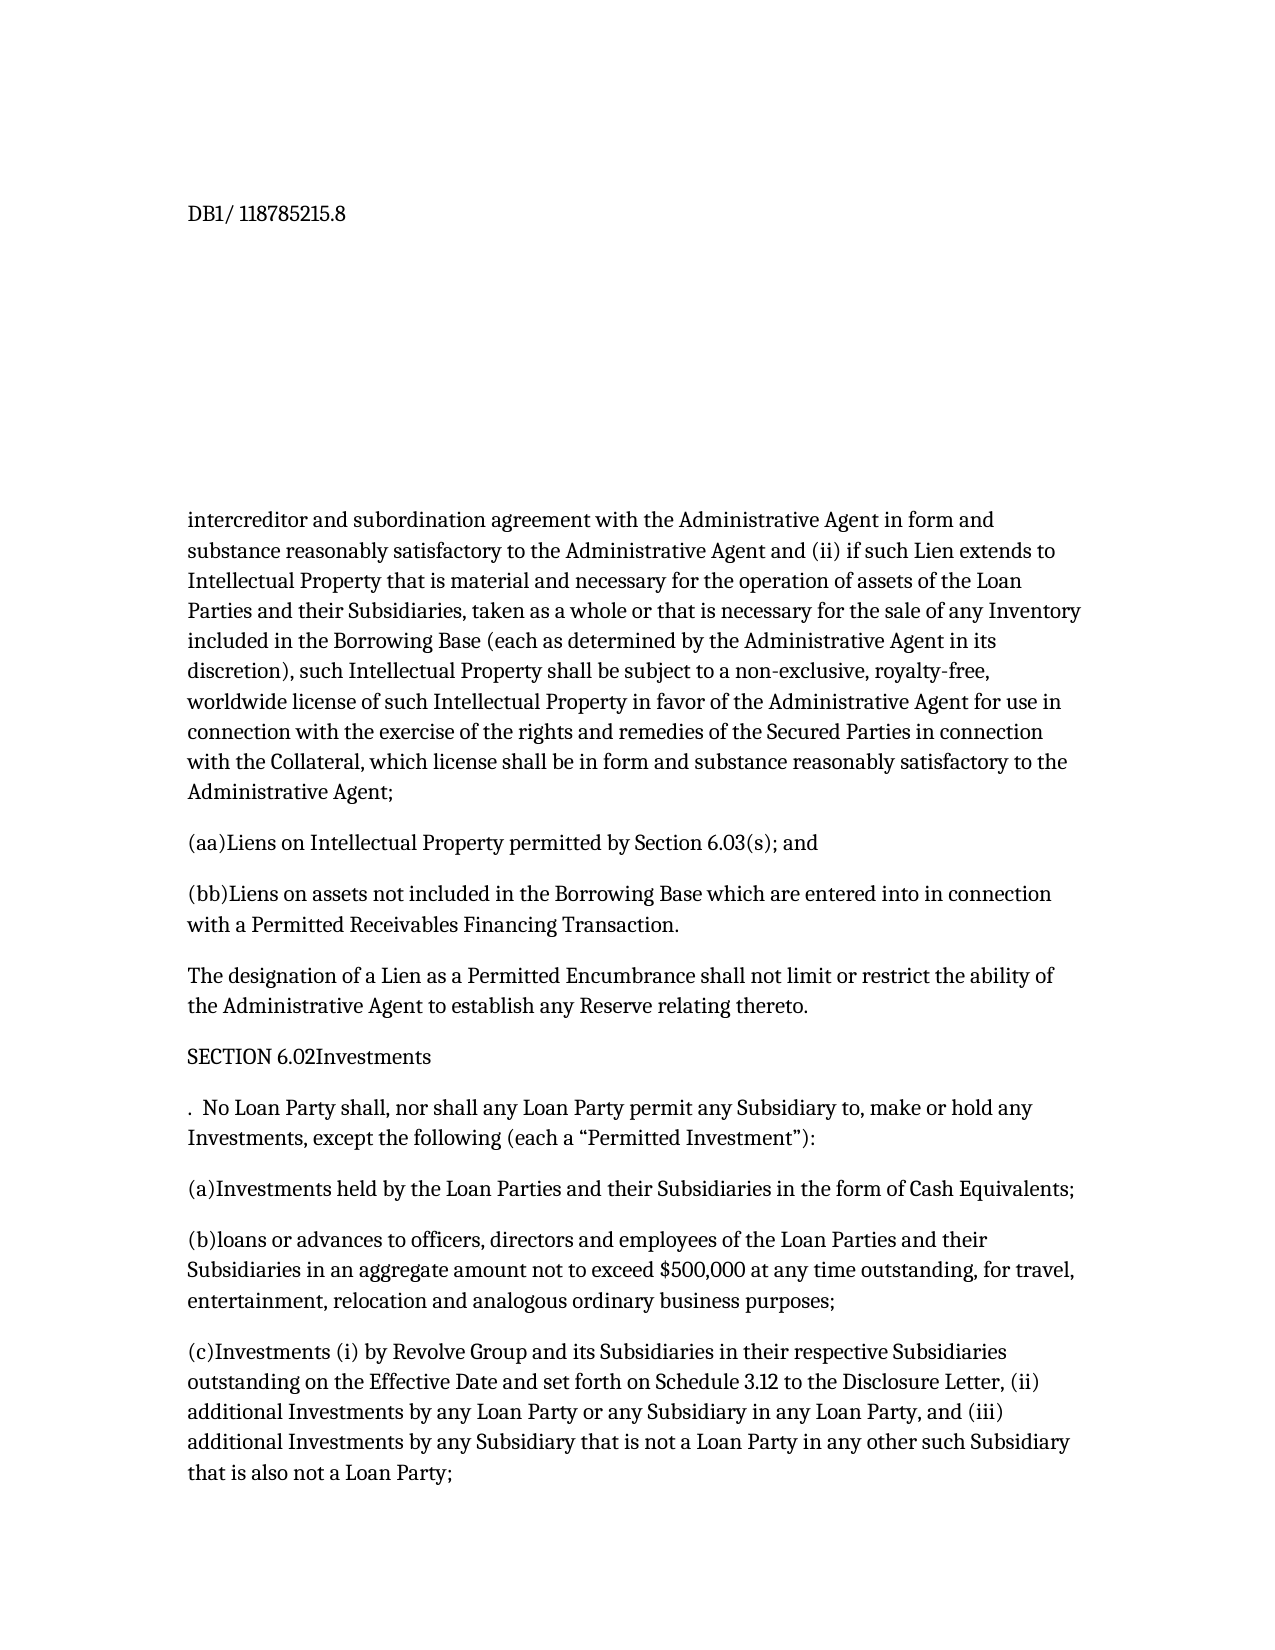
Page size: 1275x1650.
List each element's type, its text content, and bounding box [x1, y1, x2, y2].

text The designation of a Lien as a Permitted Encumbrance shall not limit or restrict the ability of the Administrative Agent to establish any Reserve relating thereto. [187, 962, 1087, 1019]
text (aa)Liens on Intellectual Property permitted by Section 6.03(s); and [187, 830, 1087, 857]
text DB1/ 118785215.8 [187, 201, 1087, 227]
text intercreditor and subordination agreement with the Administrative Agent in form and substance reasonably satisfactory to the Administrative Agent and (ii) if such Lien extends to Intellectual Property that is material and necessary for the operation of assets of the Loan Parties and their Subsidiaries, taken as a whole or that is necessary for the sale of any Inventory included in the Borrowing Base (each as determined by the Administrative Agent in its discretion), such Intellectual Property shall be subject to a non-exclusive, royalty-free, worldwide license of such Intellectual Property in favor of the Administrative Agent for use in connection with the exercise of the rights and remedies of the Secured Parties in connection with the Collateral, which license shall be in form and substance reasonably satisfactory to the Administrative Agent; [187, 507, 1087, 806]
text (c)Investments (i) by Revolve Group and its Subsidiaries in their respective Subsidiaries outstanding on the Effective Date and set forth on Schedule 3.12 to the Disclosure Letter, (ii) additional Investments by any Loan Party or any Subsidiary in any Loan Party, and (iii) additional Investments by any Subsidiary that is not a Loan Party in any other such Subsidiary that is also not a Loan Party; [187, 1338, 1087, 1486]
text . No Loan Party shall, nor shall any Loan Party permit any Subsidiary to, make or hold any Investments, except the following (each a “Permitted Investment”): [187, 1095, 1087, 1151]
text (bb)Liens on assets not included in the Borrowing Base which are entered into in connection with a Permitted Receivables Financing Transaction. [187, 881, 1087, 938]
text (b)loans or advances to officers, directors and employees of the Loan Parties and their Subsidiaries in an aggregate amount not to exceed $500,000 at any time outstanding, for travel, entertainment, relocation and analogous ordinary business purposes; [187, 1227, 1087, 1314]
text SECTION 6.02Investments [187, 1044, 1087, 1070]
text (a)Investments held by the Loan Parties and their Subsidiaries in the form of Cash Equivalents; [187, 1176, 1087, 1202]
